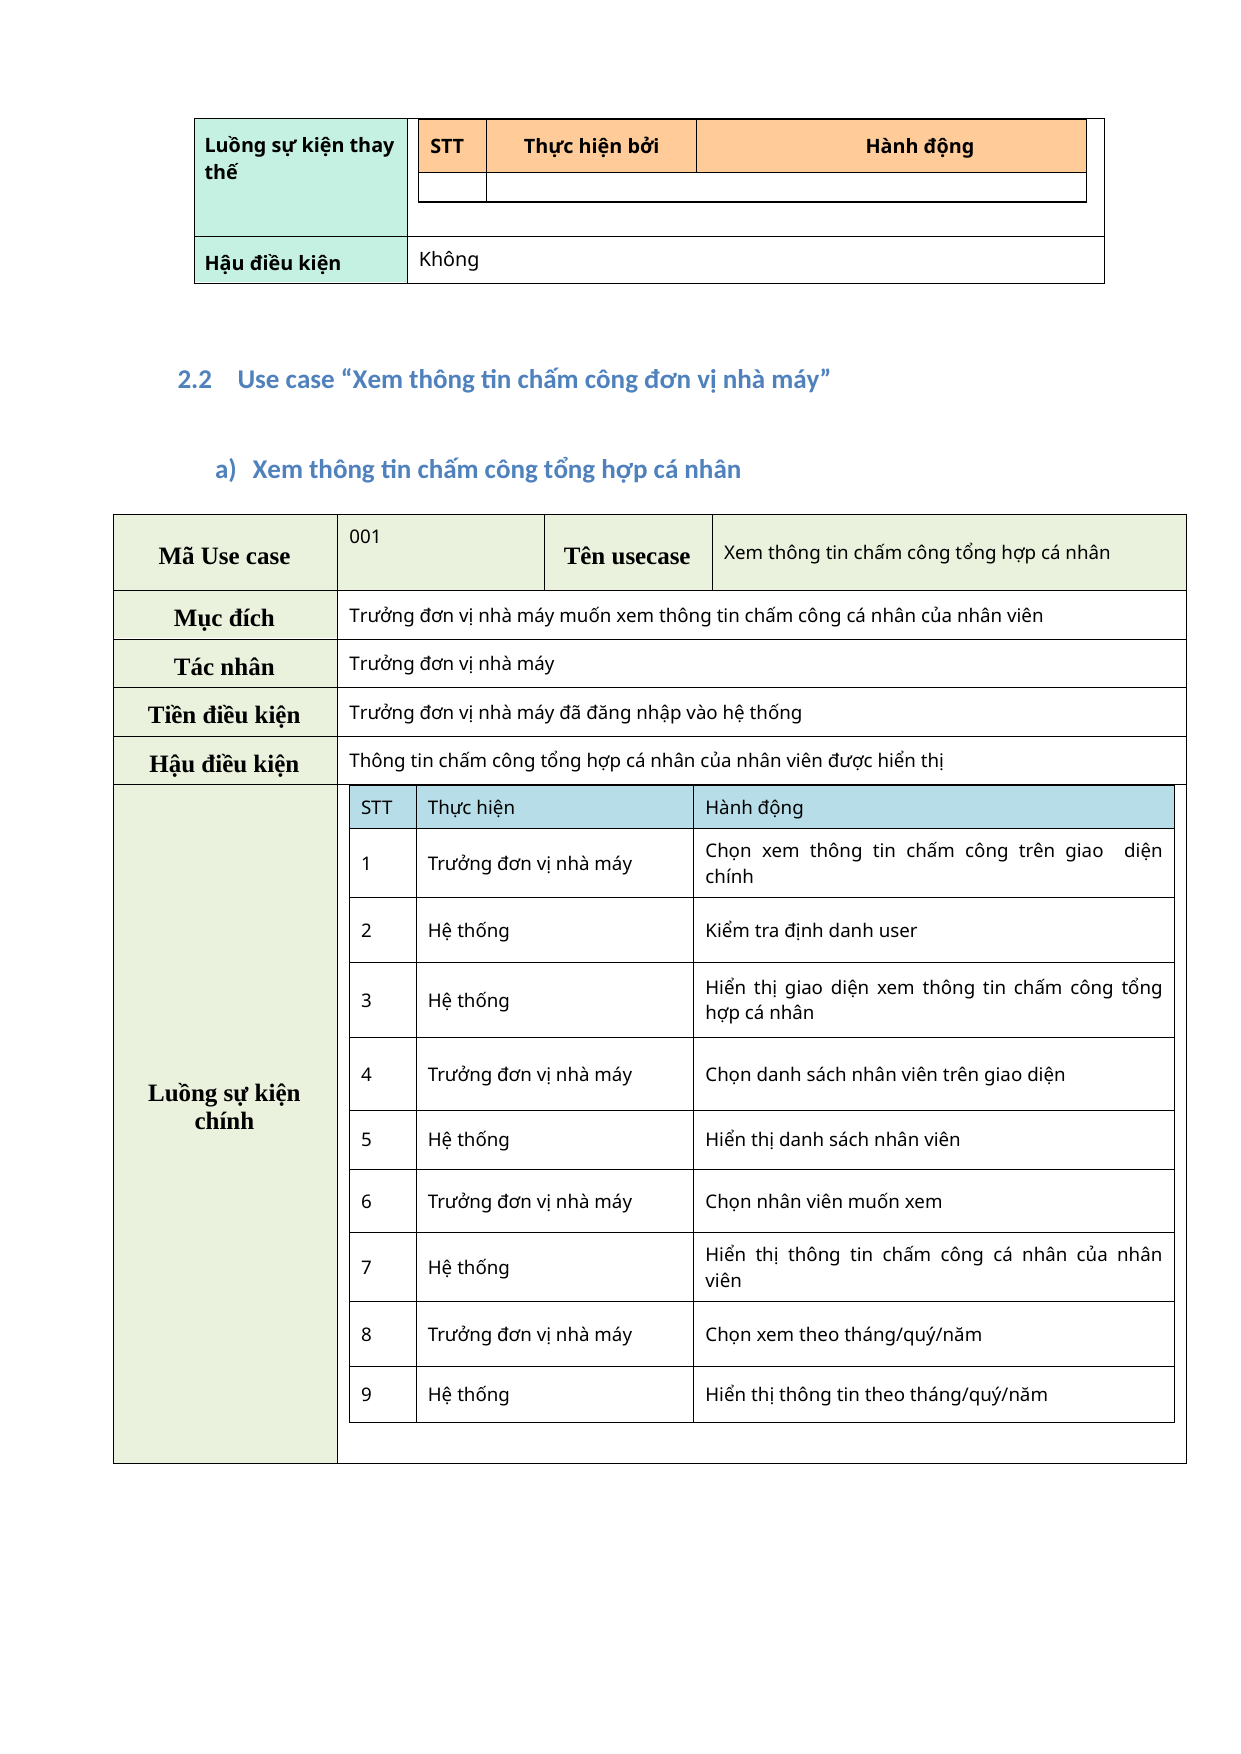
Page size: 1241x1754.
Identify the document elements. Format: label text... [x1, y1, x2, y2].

table_cell Mục đích [114, 591, 337, 638]
table_cell Hậu điều kiện [114, 737, 337, 784]
table_cell Thông tin chấm công tổng hợp cá nhân của nhân viên được hiển thị [338, 737, 1186, 784]
table_cell [408, 119, 1104, 236]
table_cell Luồng sự kiện chính [114, 785, 337, 1463]
table_header Tên usecase [545, 515, 712, 590]
table_header Xem thông tin chấm công tổng hợp cá nhân [713, 515, 1186, 590]
table_cell Luồng sự kiện thay thế [195, 119, 407, 236]
table_cell Hậu điều kiện [195, 237, 407, 282]
table_cell Trưởng đơn vị nhà máy đã đăng nhập vào hệ thống [338, 688, 1186, 736]
table_cell Trưởng đơn vị nhà máy [338, 640, 1186, 687]
table_cell Tác nhân [114, 640, 337, 687]
list Xem thông tin chấm công tổng hợp cá nhân [215, 452, 1122, 485]
table_cell Tiền điều kiện [114, 688, 337, 736]
table_header Mã Use case [114, 515, 337, 590]
table_header 001 [338, 515, 544, 590]
table_cell Trưởng đơn vị nhà máy muốn xem thông tin chấm công cá nhân của nhân viên [338, 591, 1186, 638]
table_cell Không [408, 237, 1104, 282]
table_cell [338, 785, 1186, 1463]
subtitle Use case “Xem thông tin chấm công đơn vị nhà máy” [177, 362, 1122, 395]
